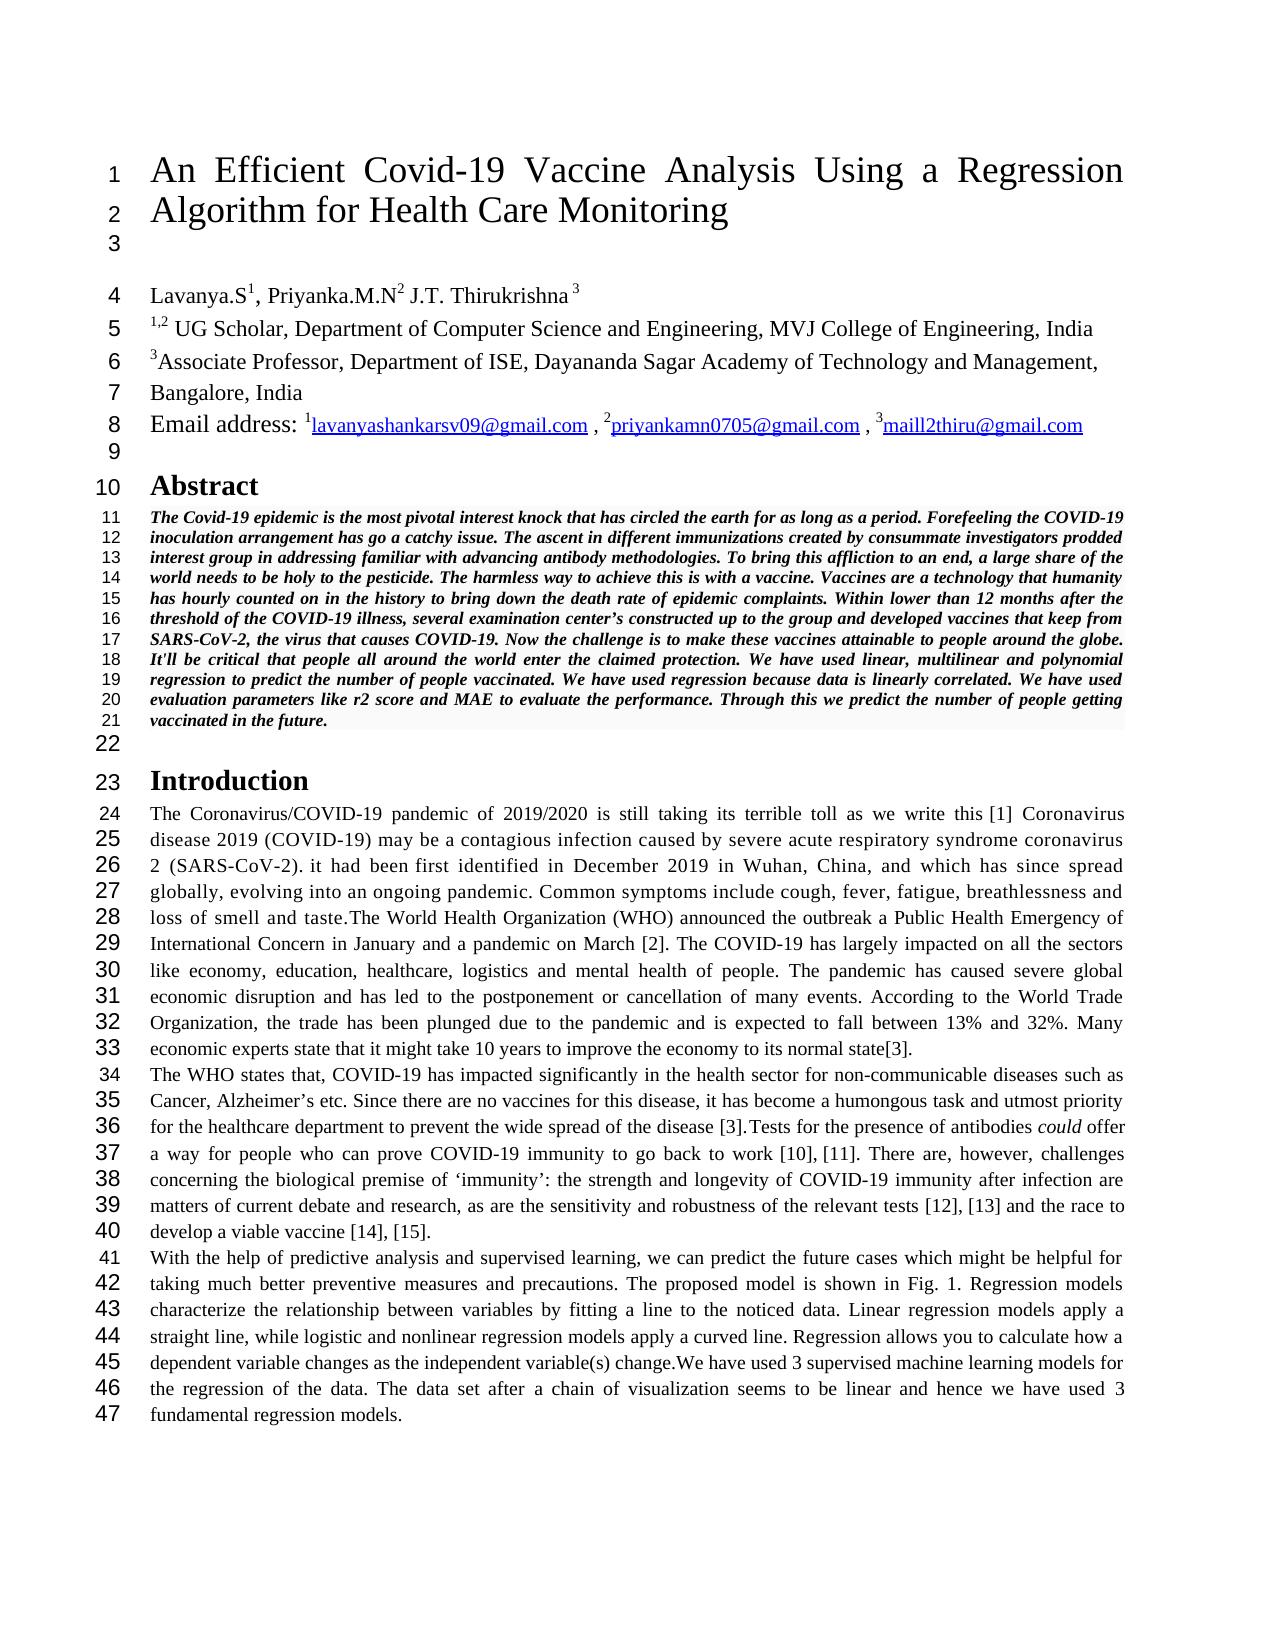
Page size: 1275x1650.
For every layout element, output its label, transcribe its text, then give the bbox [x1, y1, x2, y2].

text The WHO states that, COVID-19 has impacted significantly in the health sector for non-communicable diseases such as Cancer, Alzheimer’s etc. Since there are no vaccines for this disease, it has become a humongous task and utmost priority for the healthcare department to prevent the wide spread of the disease [3].Tests for the presence of antibodies could offer a way for people who can prove COVID-19 immunity to go back to work [10], [11]. There are, however, challenges concerning the biological premise of ‘immunity’: the strength and longevity of COVID-19 immunity after infection are matters of current debate and research, as are the sensitivity and robustness of the relevant tests [12], [13] and the race to develop a viable vaccine [14], [15]. [150, 1191, 1125, 1243]
text Introduction [150, 763, 1125, 797]
text 3Associate Professor, Department of ISE, Dayananda Sagar Academy of Technology and Management, Bangalore, India [150, 346, 1125, 405]
text Lavanya.S1, Priyanka.M.N2 J.T. Thirukrishna 3 [150, 280, 1125, 309]
text The Covid-19 epidemic is the most pivotal interest knock that has circled the earth for as long as a period. Forefeeling the COVID-19 inoculation arrangement has go a catchy issue. The ascent in different immunizations created by consummate investigators prodded interest group in addressing familiar with advancing antibody methodologies. To bring this affliction to an end, a large share of the world needs to be holy to the pesticide. The harmless way to achieve this is with a vaccine. Vaccines are a technology that humanity has hourly counted on in the history to bring down the death rate of epidemic complaints. Within lower than 12 months after the threshold of the COVID-19 illness, several examination center’s constructed up to the group and developed vaccines that keep from SARS-CoV-2, the virus that causes COVID-19. Now the challenge is to make these vaccines attainable to people around the globe. It'll be critical that people all around the world enter the claimed protection. We have used linear, multilinear and polynomial regression to predict the number of people vaccinated. We have used regression because data is linearly correlated. We have used evaluation parameters like r2 score and MAE to evaluate the performance. Through this we predict the number of people getting vaccinated in the future. [150, 506, 1125, 730]
text The WHO states that, COVID-19 has impacted significantly in the health sector for non-communicable diseases such as Cancer, Alzheimer’s etc. Since there are no vaccines for this disease, it has become a humongous task and utmost priority for the healthcare department to prevent the wide spread of the disease [3].Tests for the presence of antibodies could offer a way for people who can prove COVID-19 immunity to go back to work [10], [11]. There are, however, challenges concerning the biological premise of ‘immunity’: the strength and longevity of COVID-19 immunity after infection are matters of current debate and research, as are the sensitivity and robustness of the relevant tests [12], [13] and the race to develop a viable vaccine [14], [15]. [150, 1063, 1125, 1168]
text An Efficient Covid-19 Vaccine Analysis Using a Regression Algorithm for Health Care Monitoring [150, 150, 1125, 230]
text Email address: 1lavanyashankarsv09@gmail.com , 2priyankamn0705@gmail.com , 3maill2thiru@gmail.com [150, 409, 1125, 437]
text 1,2 UG Scholar, Department of Computer Science and Engineering, MVJ College of Engineering, India [150, 313, 1125, 342]
text With the help of predictive analysis and supervised learning, we can predict the future cases which might be helpful for taking much better preventive measures and precautions. The proposed model is shown in Fig. 1. Regression models characterize the relationship between variables by fitting a line to the noticed data. Linear regression models apply a straight line, while logistic and nonlinear regression models apply a curved line. Regression allows you to calculate how a dependent variable changes as the independent variable(s) change.We have used 3 supervised machine learning models for the regression of the data. The data set after a chain of visualization seems to be linear and hence we have used 3 fundamental regression models. [150, 1246, 1125, 1426]
text Abstract [150, 468, 1125, 501]
text The Coronavirus/COVID-19 pandemic of 2019/2020 is still taking its terrible toll as we write this [1] Coronavirus disease 2019 (COVID-19) may be a contagious infection caused by severe acute respiratory syndrome coronavirus 2 (SARS-CoV-2). it had been first identified in December 2019 in Wuhan, China, and which has since spread globally, evolving into an ongoing pandemic. Common symptoms include cough, fever, fatigue, breathlessness and loss of smell and taste.The World Health Organization (WHO) announced the outbreak a Public Health Emergency of International Concern in January and a pandemic on March [2]. The COVID-19 has largely impacted on all the sectors like economy, education, healthcare, logistics and mental health of people. The pandemic has caused severe global economic disruption and has led to the postponement or cancellation of many events. According to the World Trade Organization, the trade has been plunged due to the pandemic and is expected to fall between 13% and 32%. Many economic experts state that it might take 10 years to improve the economy to its normal state[3]. [150, 903, 1125, 1060]
